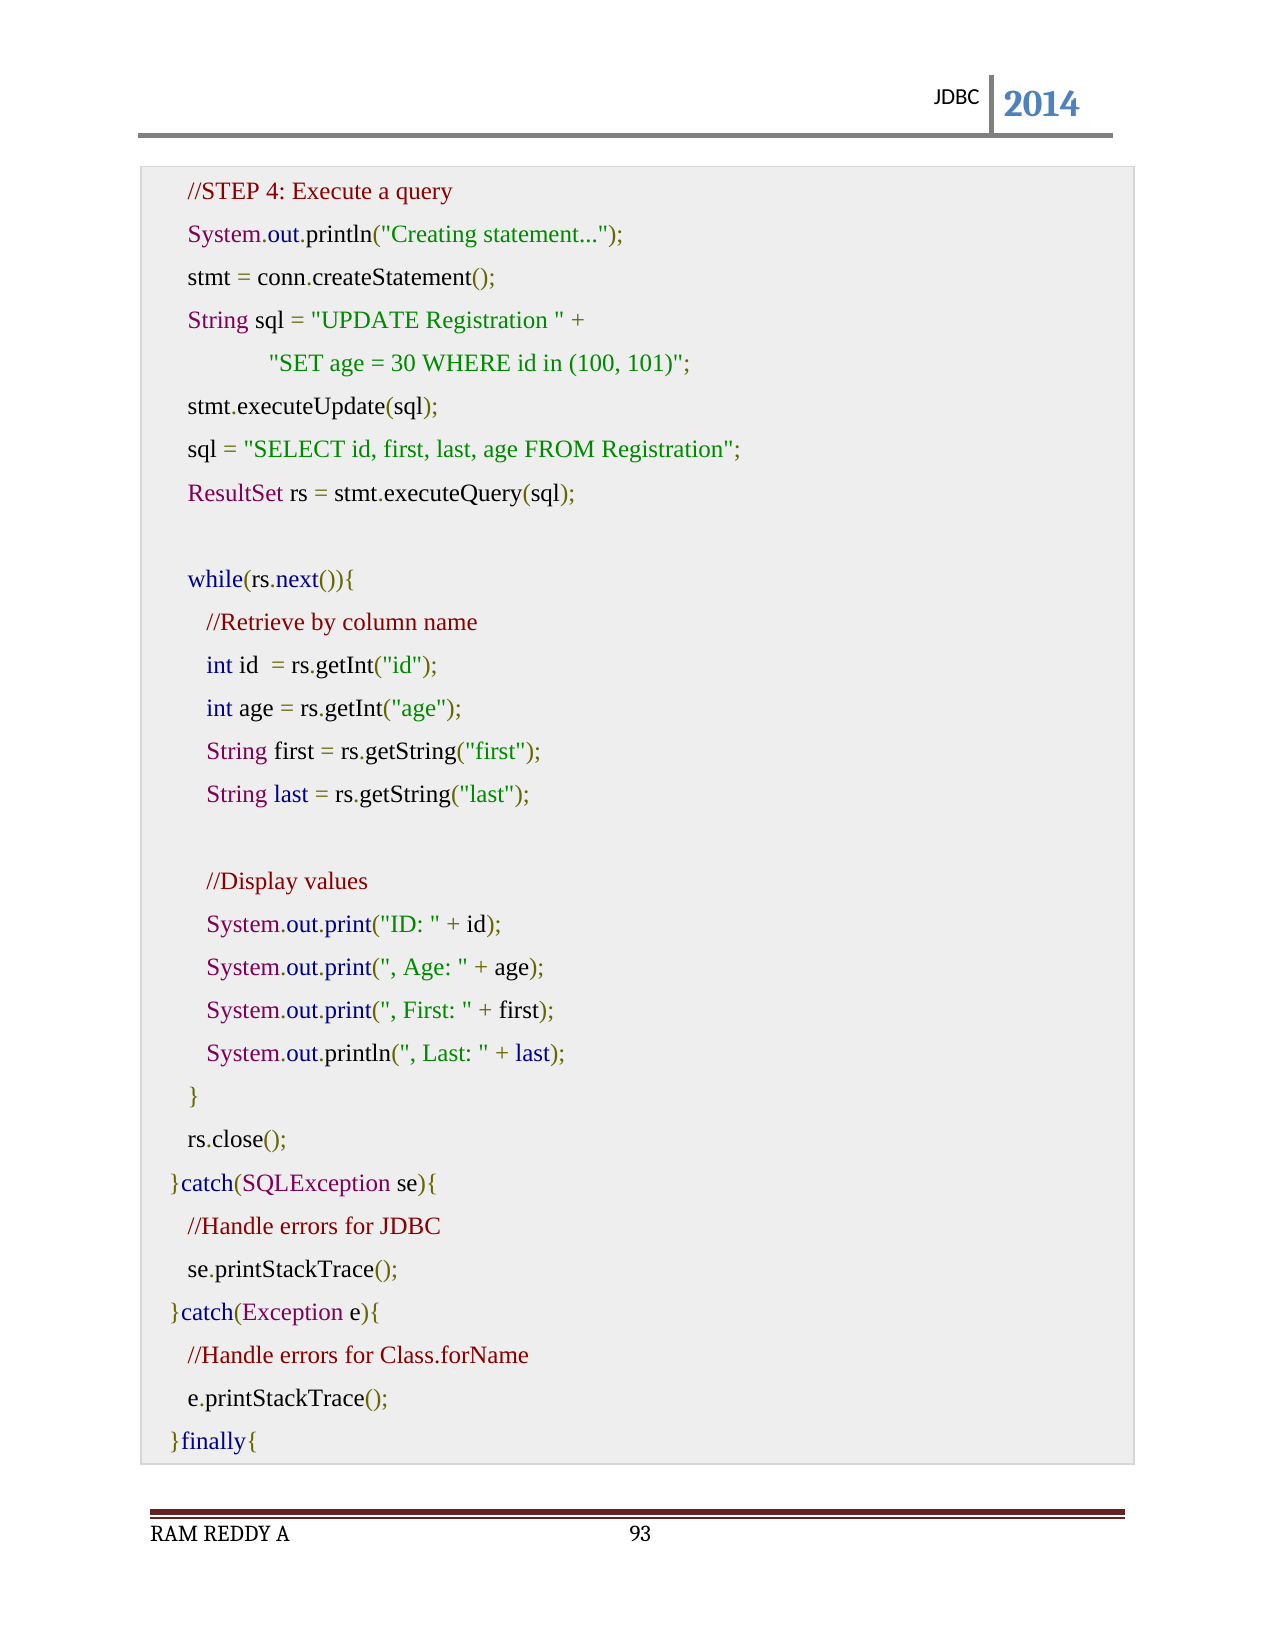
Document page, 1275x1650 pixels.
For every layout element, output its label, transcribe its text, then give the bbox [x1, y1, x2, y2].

text System.out.print(", First: " + first); [142, 985, 1133, 1024]
text se.printStackTrace(); [142, 1244, 1133, 1283]
text String sql = "UPDATE Registration " + [142, 295, 1133, 334]
text stmt.executeUpdate(sql); [142, 381, 1133, 420]
text System.out.println("Creating statement..."); [142, 209, 1133, 248]
text }catch(SQLException se){ [142, 1158, 1133, 1196]
text //STEP 4: Execute a query [142, 167, 1133, 204]
text System.out.println(", Last: " + last); [142, 1028, 1133, 1067]
text //Display values [142, 856, 1133, 894]
text while(rs.next()){ [142, 554, 1133, 593]
text int id = rs.getInt("id"); [142, 640, 1133, 679]
text int age = rs.getInt("age"); [142, 683, 1133, 722]
text ResultSet rs = stmt.executeQuery(sql); [142, 468, 1133, 506]
text //Handle errors for Class.forName [142, 1330, 1133, 1369]
text //Retrieve by column name [142, 597, 1133, 636]
text System.out.print(", Age: " + age); [142, 942, 1133, 981]
text "SET age = 30 WHERE id in (100, 101)"; [142, 338, 1133, 377]
text String last = rs.getString("last"); [142, 769, 1133, 808]
text }catch(Exception e){ [142, 1287, 1133, 1326]
text //Handle errors for JDBC [142, 1201, 1133, 1239]
text System.out.print("ID: " + id); [142, 899, 1133, 938]
text sql = "SELECT id, first, last, age FROM Registration"; [142, 424, 1133, 463]
text }finally{ [142, 1416, 1133, 1463]
text stmt = conn.createStatement(); [142, 252, 1133, 291]
text String first = rs.getString("first"); [142, 726, 1133, 765]
text } [142, 1071, 1133, 1110]
text rs.close(); [142, 1114, 1133, 1153]
text e.printStackTrace(); [142, 1373, 1133, 1412]
